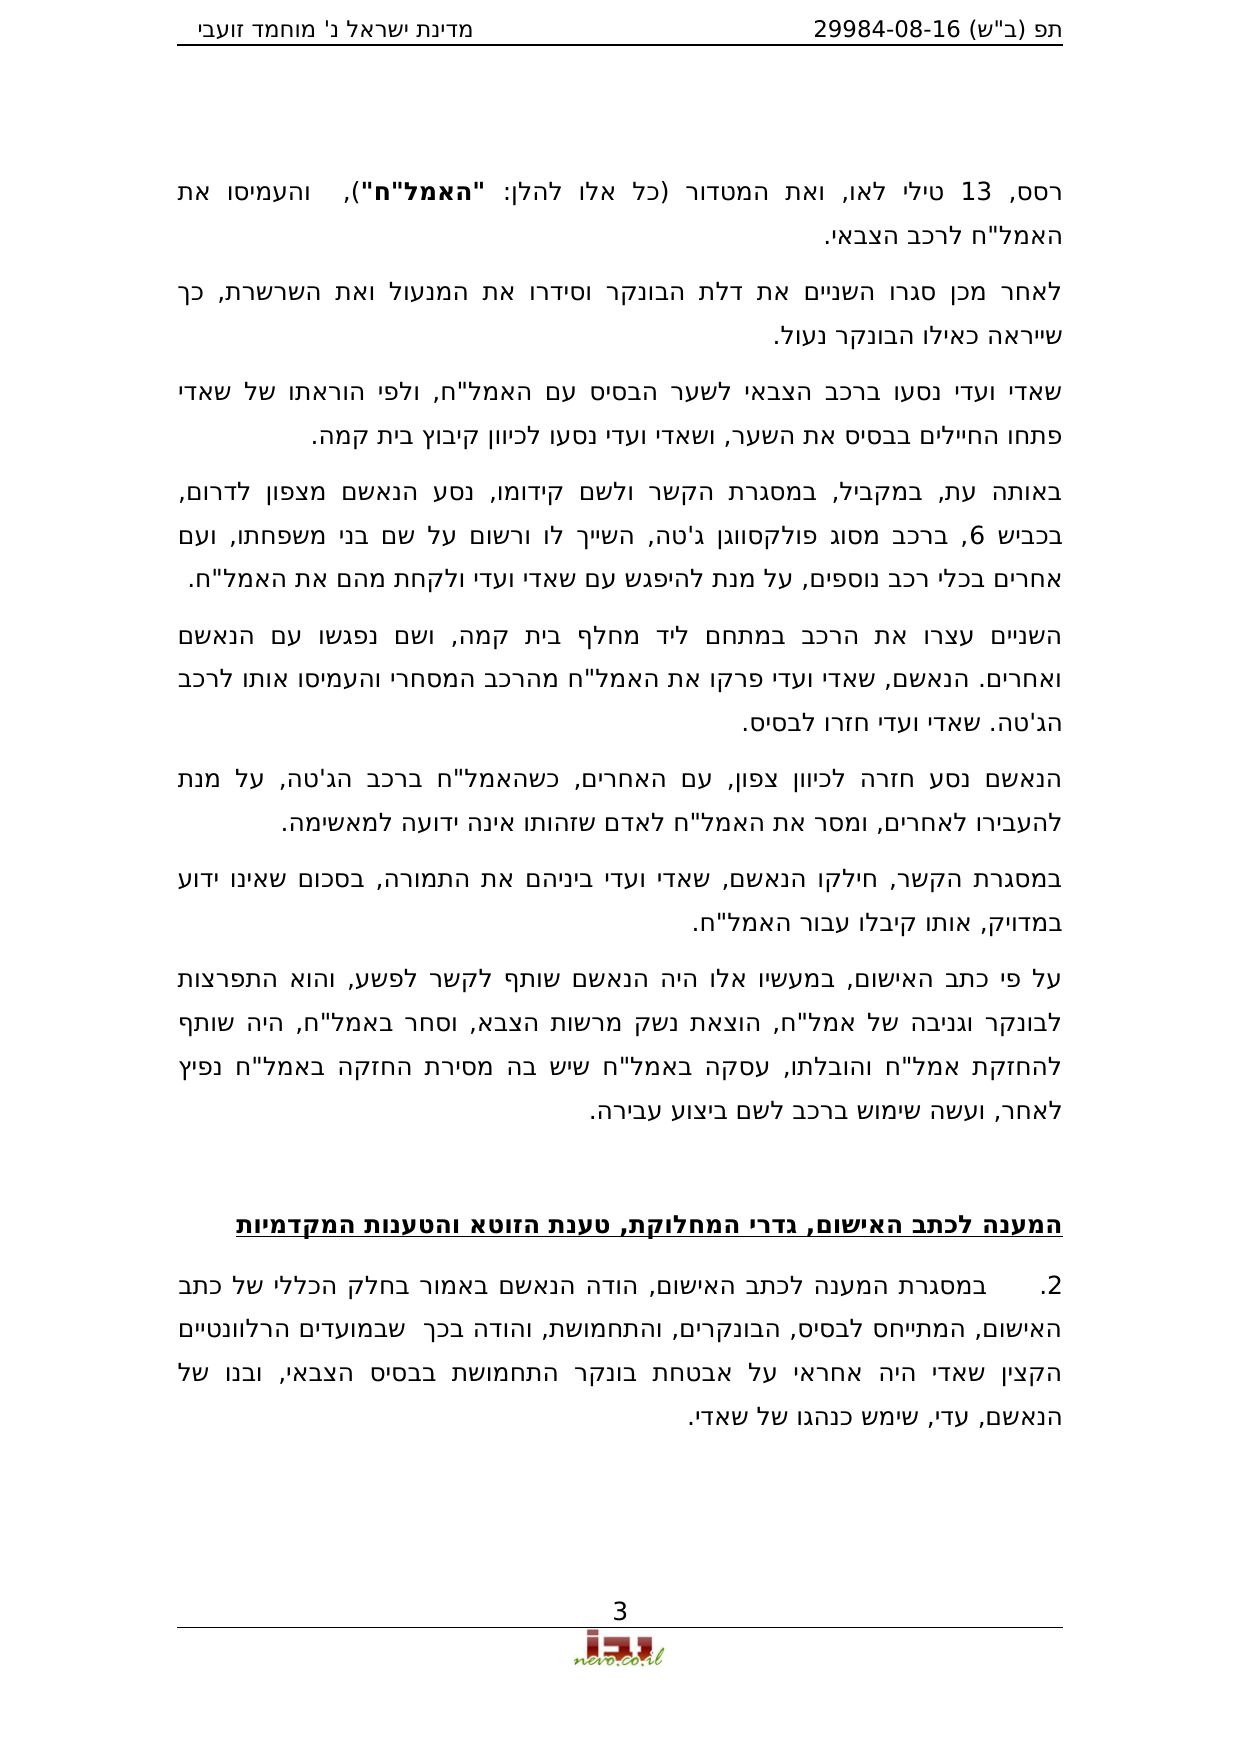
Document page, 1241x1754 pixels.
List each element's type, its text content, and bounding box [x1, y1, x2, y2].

text הנאשם נסע חזרה לכיוון צפון, עם האחרים, כשהאמל"ח ברכב הג'טה, על מנת להעבירו לאחרים, ומסר את האמל"ח לאדם שזהותו אינה ידועה למאשימה. [177, 765, 1063, 838]
text לאחר מכן סגרו השניים את דלת הבונקר וסידרו את המנעול ואת השרשרת, כך שייראה כאילו הבונקר נעול. [177, 277, 1063, 350]
text שאדי ועדי נסעו ברכב הצבאי לשער הבסיס עם האמל"ח, ולפי הוראתו של שאדי פתחו החיילים בבסיס את השער, ושאדי ועדי נסעו לכיוון קיבוץ בית קמה. [177, 377, 1063, 450]
text המענה לכתב האישום, גדרי המחלוקת, טענת הזוטא והטענות המקדמיות [177, 1210, 1063, 1239]
text באותה עת, במקביל, במסגרת הקשר ולשם קידומו, נסע הנאשם מצפון לדרום, בכביש 6, ברכב מסוג פולקסווגן ג'טה, השייך לו ורשום על שם בני משפחתו, ועם אחרים בכלי רכב נוספים, על מנת להיפגש עם שאדי ועדי ולקחת מהם את האמל"ח. [177, 477, 1063, 594]
text 2. במסגרת המענה לכתב האישום, הודה הנאשם באמור בחלק הכללי של כתב האישום, המתייחס לבסיס, הבונקרים, והתחמושת, והודה בכך שבמועדים הרלוונטיים הקצין שאדי היה אחראי על אבטחת בונקר התחמושת בבסיס הצבאי, ובנו של הנאשם, עדי, שימש כנהגו של שאדי. [177, 1271, 1063, 1431]
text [177, 177, 1063, 250]
text השניים עצרו את הרכב במתחם ליד מחלף בית קמה, ושם נפגשו עם הנאשם ואחרים. הנאשם, שאדי ועדי פרקו את האמל"ח מהרכב המסחרי והעמיסו אותו לרכב הג'טה. שאדי ועדי חזרו לבסיס. [177, 621, 1063, 738]
text על פי כתב האישום, במעשיו אלו היה הנאשם שותף לקשר לפשע, והוא התפרצות לבונקר וגניבה של אמל"ח, הוצאת נשק מרשות הצבא, וסחר באמל"ח, היה שותף להחזקת אמל"ח והובלתו, עסקה באמל"ח שיש בה מסירת החזקה באמל"ח נפיץ לאחר, ועשה שימוש ברכב לשם ביצוע עבירה. [177, 965, 1063, 1125]
picture [574, 1629, 666, 1667]
text במסגרת הקשר, חילקו הנאשם, שאדי ועדי ביניהם את התמורה, בסכום שאינו ידוע במדויק, אותו קיבלו עבור האמל"ח. [177, 865, 1063, 938]
